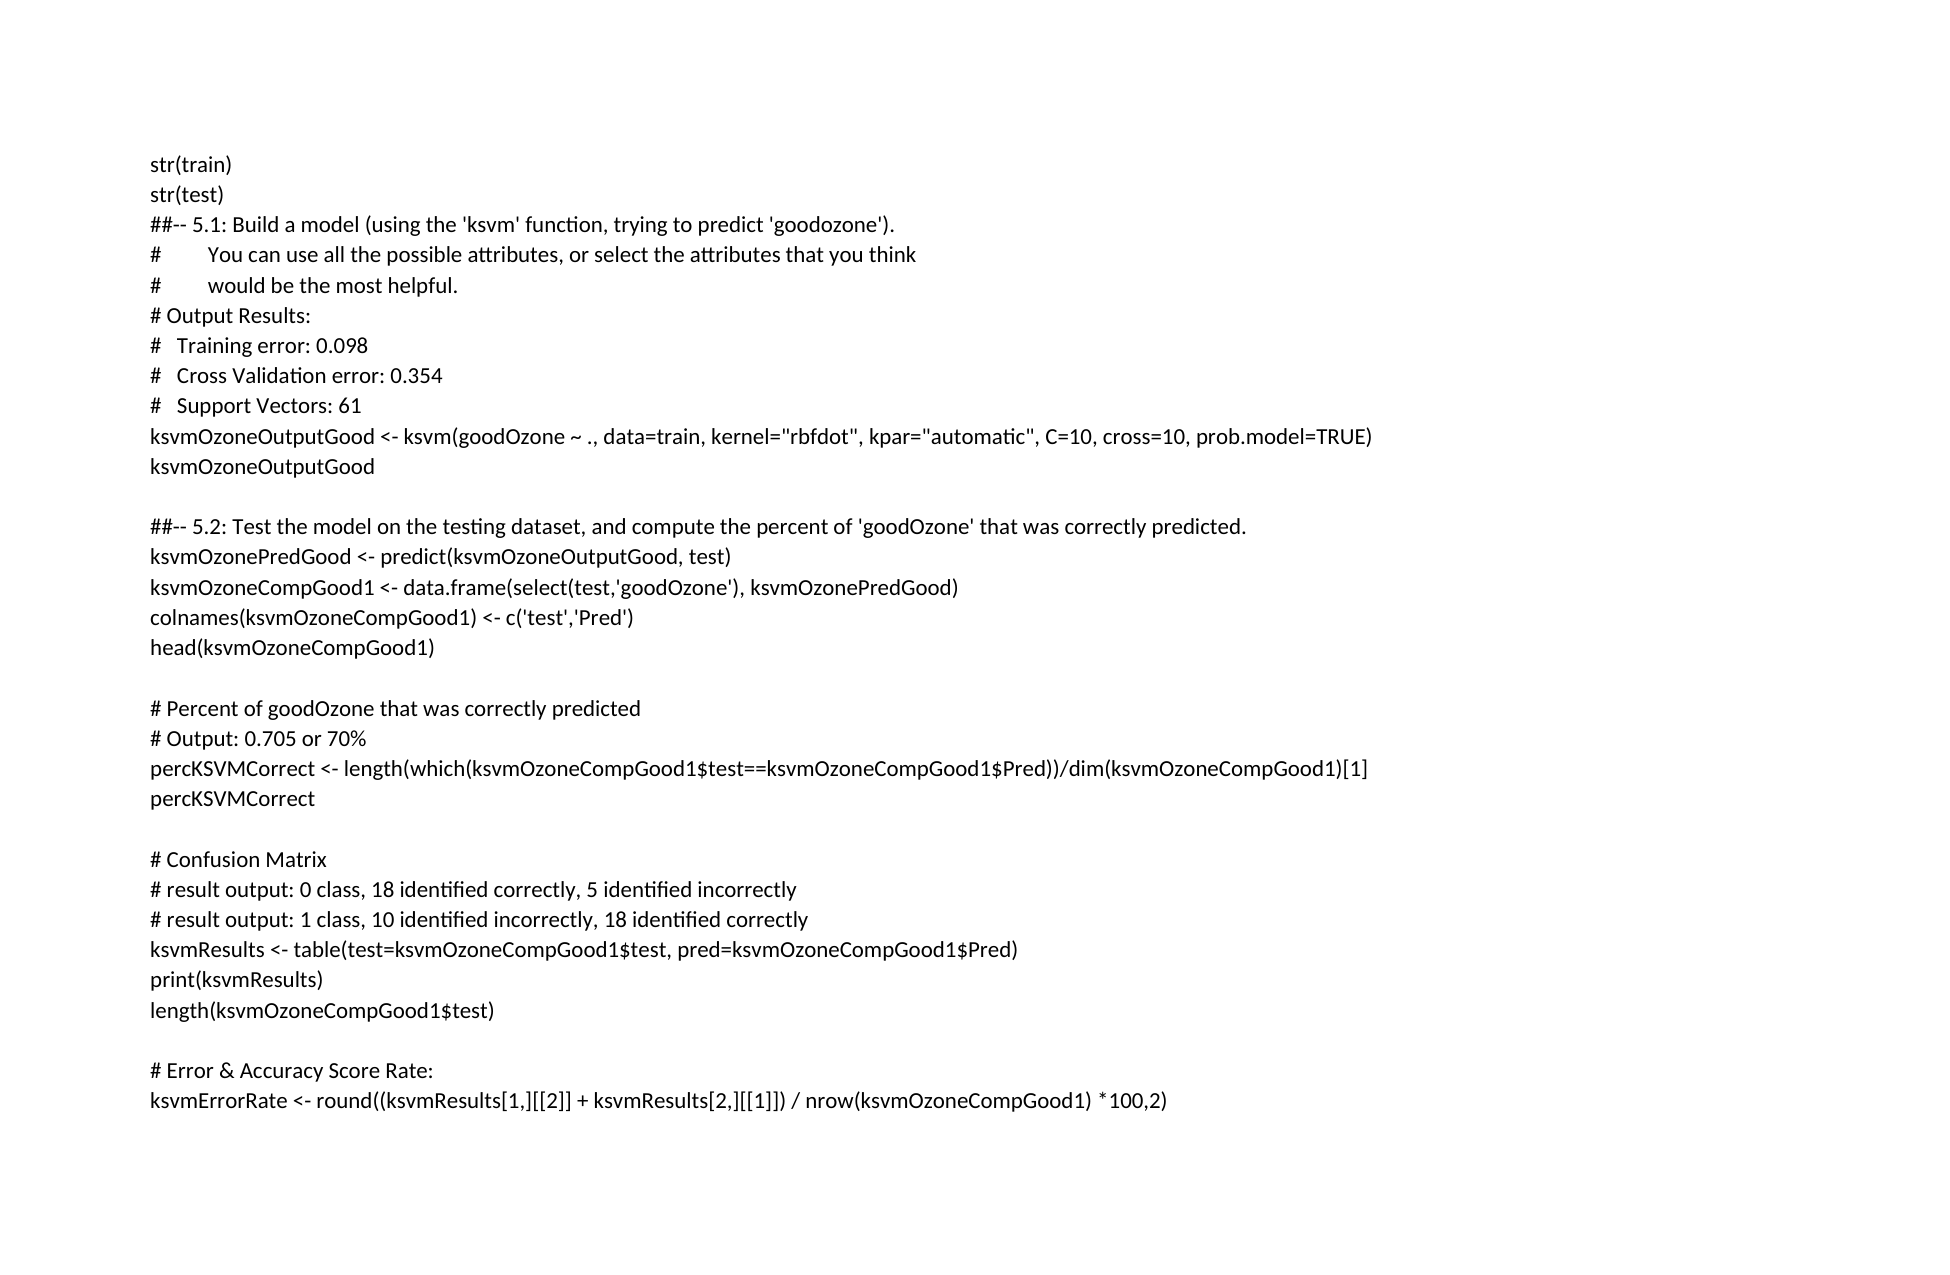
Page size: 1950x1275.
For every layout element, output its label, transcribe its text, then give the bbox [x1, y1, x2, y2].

text print(ksvmResults) [150, 966, 1800, 994]
text # Output Results: [150, 301, 1800, 329]
text ##-- 5.1: Build a model (using the 'ksvm' function, trying to predict 'goodozone'). [150, 210, 1800, 238]
text str(train) [150, 150, 1800, 178]
text ksvmOzoneOutputGood <- ksvm(goodOzone ~ ., data=train, kernel="rbfdot", kpar="automatic", C=10, cross=10, prob.model=TRUE) [150, 422, 1800, 450]
text ksvmOzoneOutputGood [150, 452, 1800, 480]
text percKSVMCorrect <- length(which(ksvmOzoneCompGood1$test==ksvmOzoneCompGood1$Pred))/dim(ksvmOzoneCompGood1)[1] [150, 754, 1800, 782]
text # result output: 1 class, 10 identified incorrectly, 18 identified correctly [150, 905, 1800, 933]
text # Output: 0.705 or 70% [150, 724, 1800, 752]
text ##-- 5.2: Test the model on the testing dataset, and compute the percent of 'goodOzone' that was correctly predicted. [150, 512, 1800, 541]
text percKSVMCorrect [150, 784, 1800, 812]
text # Percent of goodOzone that was correctly predicted [150, 694, 1800, 722]
text # You can use all the possible attributes, or select the attributes that you think [150, 241, 1800, 269]
text str(test) [150, 180, 1800, 208]
text colnames(ksvmOzoneCompGood1) <- c('test','Pred') [150, 603, 1800, 631]
text # Cross Validation error: 0.354 [150, 361, 1800, 389]
text length(ksvmOzoneCompGood1$test) [150, 996, 1800, 1024]
text head(ksvmOzoneCompGood1) [150, 633, 1800, 661]
text # Confusion Matrix [150, 845, 1800, 873]
text # result output: 0 class, 18 identified correctly, 5 identified incorrectly [150, 875, 1800, 903]
text # Error & Accuracy Score Rate: [150, 1056, 1800, 1084]
text ksvmErrorRate <- round((ksvmResults[1,][[2]] + ksvmResults[2,][[1]]) / nrow(ksvmOzoneCompGood1) *100,2) [150, 1086, 1800, 1114]
text ksvmOzonePredGood <- predict(ksvmOzoneOutputGood, test) [150, 543, 1800, 571]
text # Support Vectors: 61 [150, 392, 1800, 420]
text # would be the most helpful. [150, 271, 1800, 299]
text ksvmResults <- table(test=ksvmOzoneCompGood1$test, pred=ksvmOzoneCompGood1$Pred) [150, 935, 1800, 963]
text ksvmOzoneCompGood1 <- data.frame(select(test,'goodOzone'), ksvmOzonePredGood) [150, 573, 1800, 601]
text # Training error: 0.098 [150, 331, 1800, 359]
